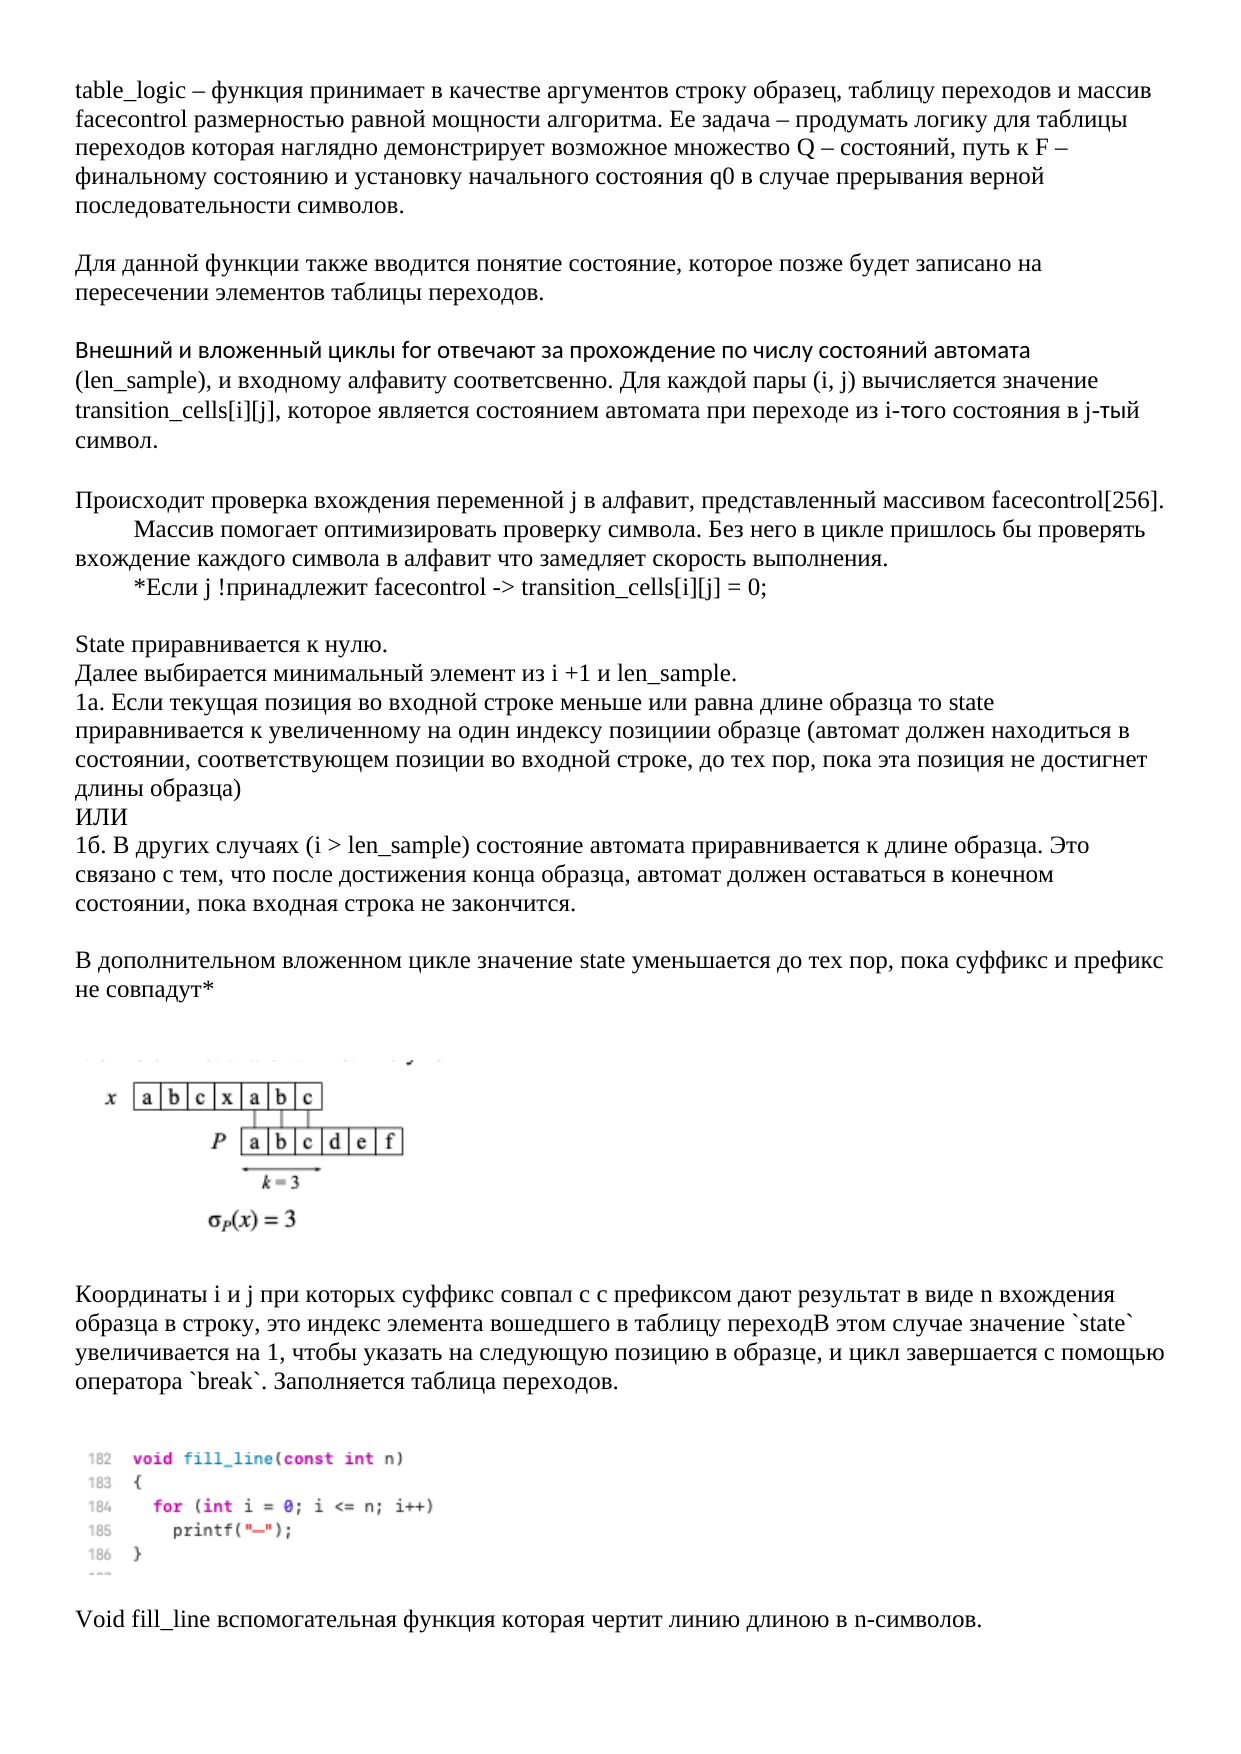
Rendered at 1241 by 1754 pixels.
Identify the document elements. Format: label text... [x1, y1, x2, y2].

text 1б. В других случаях (i > len_sample) состояние автомата приравнивается к длине образца. Это связано с тем, что после достижения конца образца, автомат должен оставаться в конечном состоянии, пока входная строка не закончится. [75, 830, 1165, 917]
text Внешний и вложенный циклы for отвечают за прохождение по числу состояний автомата (len_sample), и входному алфавиту соответсвенно. Для каждой пары (i, j) вычисляется значение transition_cells[i][j], которое является состоянием автомата при переходе из i-того состояния в j-тый символ. [75, 334, 1165, 455]
picture [75, 1060, 470, 1251]
text State приравнивается к нулю. [75, 629, 1165, 658]
text Координаты i и j при которых суффикс совпал с с префиксом дают результат в виде n вхождения образца в строку, это индекс элемента вошедшего в таблицу переходВ этом случае значение `state` увеличивается на 1, чтобы указать на следующую позицию в образце, и цикл завершается с помощью оператора `break`. Заполняется таблица переходов. [75, 1279, 1165, 1394]
text не совпадут* [75, 974, 1165, 1003]
text Void fill_line вспомогательная функция которая чертит линию длиною в n-символов. [75, 1604, 1165, 1632]
text ИЛИ [75, 802, 1165, 830]
picture [75, 1452, 474, 1575]
text *Если j !принадлежит facecontrol -> transition_cells[i][j] = 0; [75, 572, 1165, 600]
text table_logic – функция принимает в качестве аргументов строку образец, таблицу переходов и массив facecontrol размерностью равной мощности алгоритма. Ее задача – продумать логику для таблицы переходов которая наглядно демонстрирует возможное множество Q – состояний, путь к F – финальному состоянию и установку начального состояния q0 в случае прерывания верной последовательности символов. [75, 75, 1165, 219]
text В дополнительном вложенном цикле значение state уменьшается до тех пор, пока суффикс и префикс [75, 945, 1165, 974]
text Для данной функции также вводится понятие состояние, которое позже будет записано на пересечении элементов таблицы переходов. [75, 248, 1165, 305]
text 1а. Если текущая позиция во входной строке меньше или равна длине образца то state приравнивается к увеличенному на один индексу позициии образце (автомат должен находиться в состоянии, соответствующем позиции во входной строке, до тех пор, пока эта позиция не достигнет длины образца) [75, 687, 1165, 802]
text Далее выбирается минимальный элемент из i +1 и len_sample. [75, 658, 1165, 687]
text Происходит проверка вхождения переменной j в алфавит, представленный массивом facecontrol[256]. [75, 485, 1165, 514]
text Массив помогает оптимизировать проверку символа. Без него в цикле пришлось бы проверять вхождение каждого символа в алфавит что замедляет скорость выполнения. [75, 514, 1165, 572]
